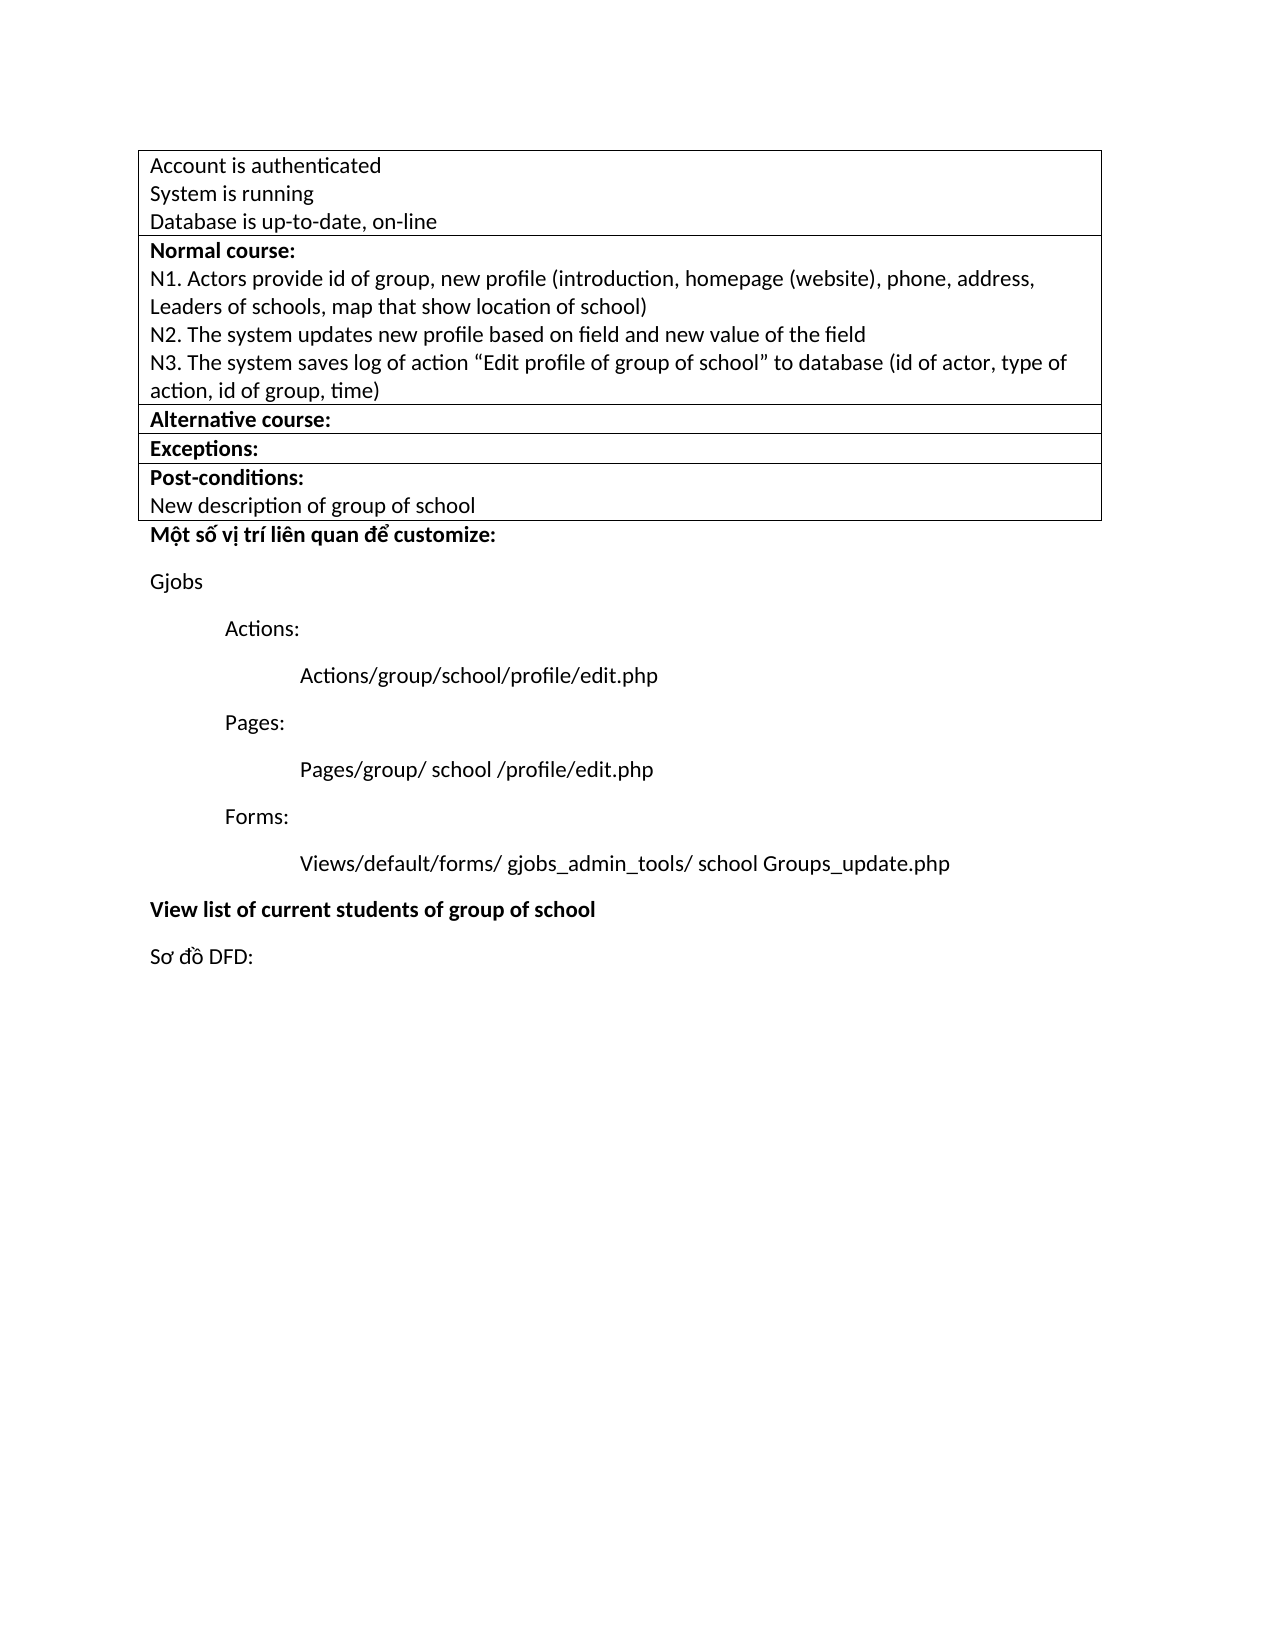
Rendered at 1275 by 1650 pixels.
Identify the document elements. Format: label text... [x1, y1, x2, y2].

table_cell Alternative course: [139, 405, 1101, 433]
table_cell Normal course: N1. Actors provide id of group, new profile (introduction, homepage (website), phone, address, Leaders of schools, map that show location of school) N2. The system updates new profile based on field and new value of the field N3. The system saves log of action “Edit profile of group of school” to database (id of actor, type of action, id of group, time) [139, 236, 1101, 404]
text Pages: [225, 708, 1125, 736]
text Một số vị trí liên quan để customize: [150, 521, 1125, 548]
subtitle View list of current students of group of school [150, 896, 1125, 923]
text Views/default/forms/ gjobs_admin_tools/ school Groups_update.php [225, 849, 1125, 877]
text Forms: [225, 802, 1125, 830]
table_cell Exceptions: [139, 434, 1101, 462]
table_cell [139, 151, 1101, 235]
text Sơ đồ DFD: [150, 942, 1125, 970]
text Actions/group/school/profile/edit.php [225, 661, 1125, 689]
text Actions: [225, 614, 1125, 642]
text Pages/group/ school /profile/edit.php [225, 755, 1125, 783]
table_cell Post-conditions: New description of group of school [139, 464, 1101, 519]
text Gjobs [150, 567, 1125, 595]
